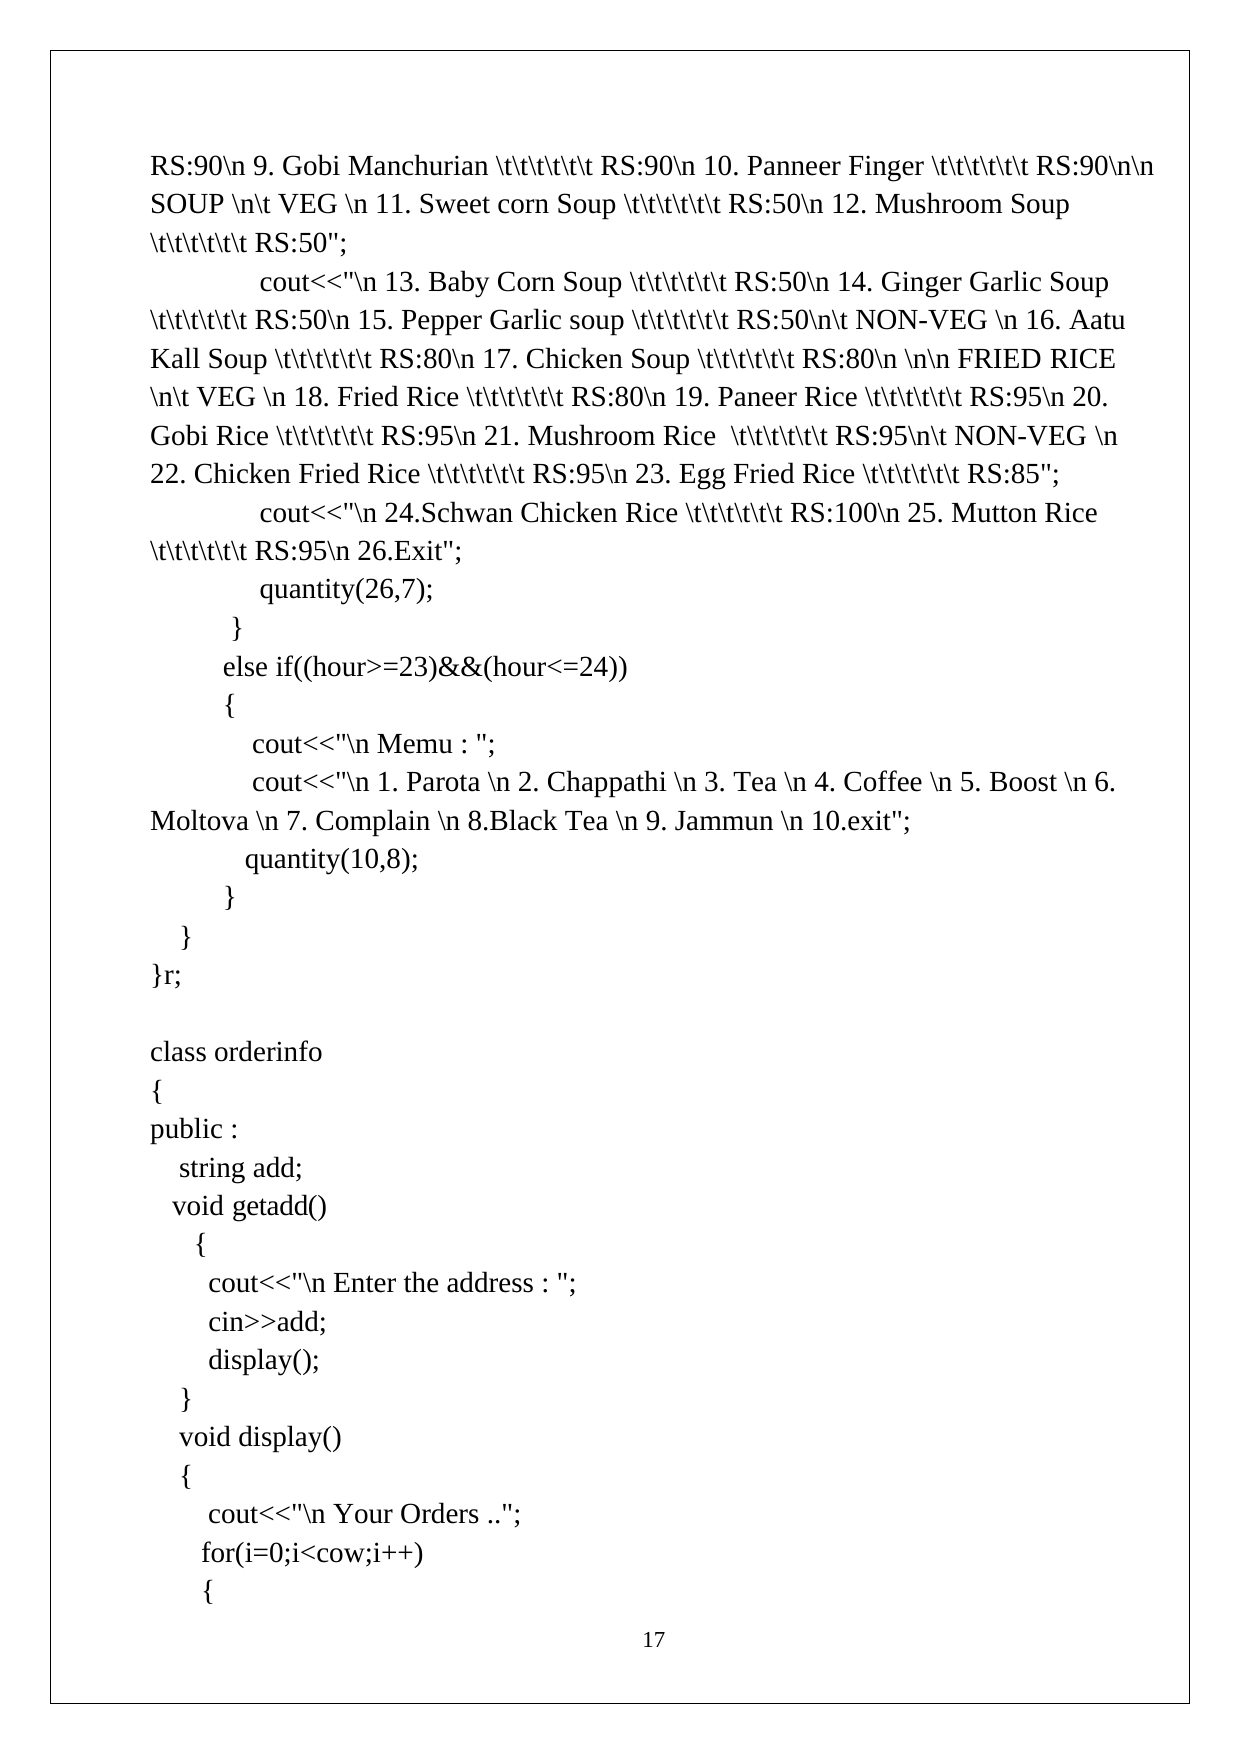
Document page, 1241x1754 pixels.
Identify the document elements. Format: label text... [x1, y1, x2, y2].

text { [150, 1073, 1169, 1107]
text RS:90\n 9. Gobi Manchurian \t\t\t\t\t\t RS:90\n 10. Panneer Finger \t\t\t\t\t\t RS:90\n\n SOUP \n\t VEG \n 11. Sweet corn Soup \t\t\t\t\t\t RS:50\n 12. Mushroom Soup [150, 148, 1156, 220]
text cout<<"\n Memu : "; [252, 726, 1169, 759]
text cout<<"\n 1. Parota \n 2. Chappathi \n 3. Tea \n 4. Coffee \n 5. Boost \n 6. [252, 764, 1169, 798]
text \t\t\t\t\t\t RS:50\n 15. Pepper Garlic soup \t\t\t\t\t\t RS:50\n\t NON-VEG \n 16. Aatu Kall Soup \t\t\t\t\t\t RS:80\n 17. Chicken Soup \t\t\t\t\t\t RS:80\n \n\n FRIED RICE [150, 302, 1128, 374]
text cout<<"\n 13. Baby Corn Soup \t\t\t\t\t\t RS:50\n 14. Ginger Garlic Soup [259, 264, 1169, 297]
text \t\t\t\t\t\t RS:95\n 26.Exit"; [150, 534, 1169, 567]
text display(); [208, 1342, 1169, 1376]
text } [179, 1381, 1169, 1414]
text { [179, 1458, 1169, 1491]
text public : [150, 1112, 1169, 1145]
text Moltova \n 7. Complain \n 8.Black Tea \n 9. Jammun \n 10.exit"; quantity(10,8); [150, 803, 913, 875]
text else if((hour>=23)&&(hour<=24)) [223, 649, 1169, 682]
text string add; void getadd() [172, 1150, 348, 1222]
text { [193, 1227, 1169, 1260]
text { [223, 687, 1169, 721]
text cout<<"\n Your Orders .."; for(i=0;i<cow;i++) [201, 1497, 523, 1569]
text class orderinfo [150, 1034, 1169, 1068]
text } [223, 880, 1169, 913]
text } [230, 610, 1169, 643]
text \t\t\t\t\t\t RS:50"; [150, 225, 1169, 259]
text { [201, 1574, 1169, 1607]
text cout<<"\n Enter the address : "; cin>>add; [208, 1265, 578, 1337]
text 22. Chicken Fried Rice \t\t\t\t\t\t RS:95\n 23. Egg Fried Rice \t\t\t\t\t\t RS:85"; cout<<"\n 24.Schwan Chicken Rice \t\t\t\t\t\t RS:100\n 25. Mutton Rice [150, 457, 1100, 529]
text void display() [179, 1419, 1169, 1453]
text }r; [150, 957, 1169, 991]
text \n\t VEG \n 18. Fried Rice \t\t\t\t\t\t RS:80\n 19. Paneer Rice \t\t\t\t\t\t RS:95\n 20. Gobi Rice \t\t\t\t\t\t RS:95\n 21. Mushroom Rice \t\t\t\t\t\t RS:95\n\t NON-VEG \n [150, 379, 1154, 452]
text } [179, 919, 1169, 952]
text quantity(26,7); [259, 572, 1169, 605]
